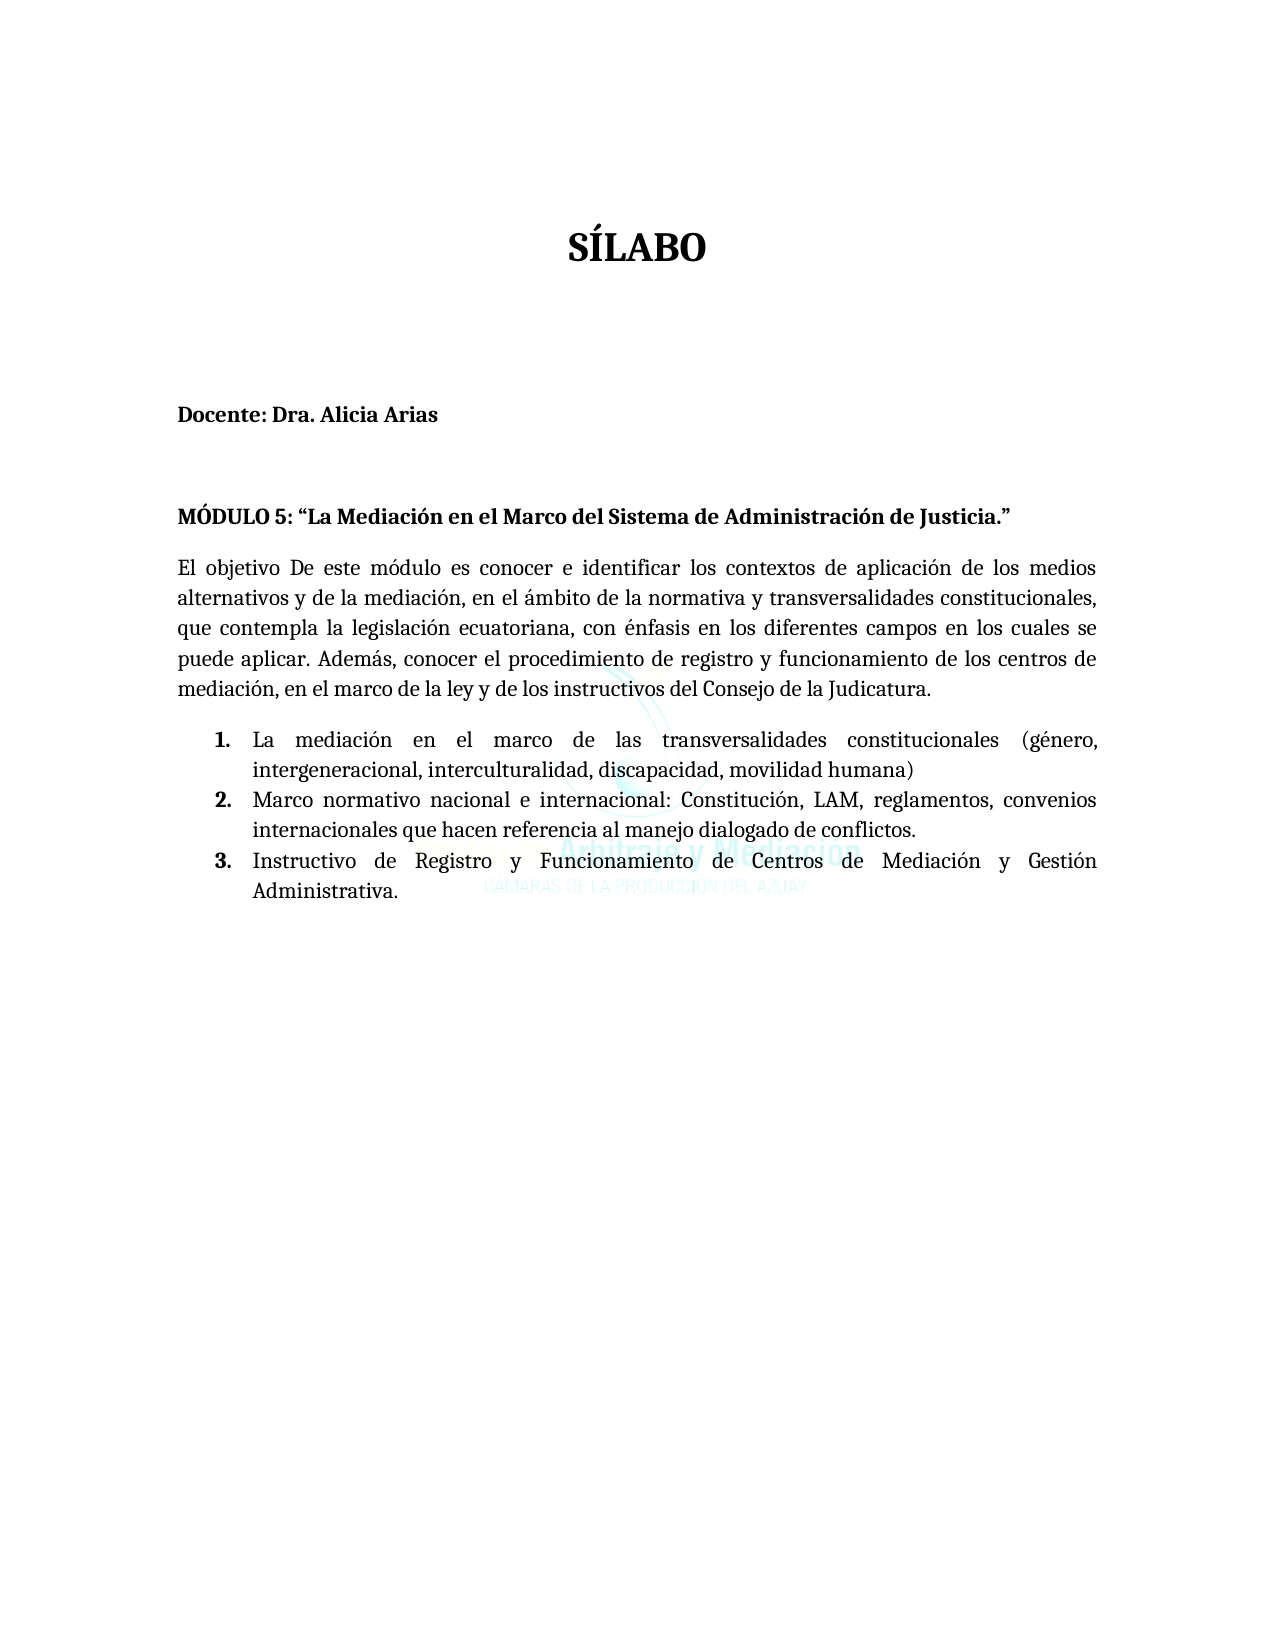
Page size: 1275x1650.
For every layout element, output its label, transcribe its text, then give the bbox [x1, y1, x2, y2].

list La mediación en el marco de las transversalidades constitucionales (género, intergeneracional, interculturalidad, discapacidad, movilidad humana) [215, 727, 1098, 783]
list Marco normativo nacional e internacional: Constitución, LAM, reglamentos, convenios internacionales que hacen referencia al manejo dialogado de conflictos. [215, 787, 1098, 843]
text MÓDULO 5: “La Mediación en el Marco del Sistema de Administración de Justicia.” [177, 504, 1098, 530]
text Docente: Dra. Alicia Arias [177, 402, 1098, 428]
list Instructivo de Registro y Funcionamiento de Centros de Mediación y Gestión Administrativa. [215, 847, 1098, 904]
text SÍLABO [177, 223, 1098, 271]
text El objetivo De este módulo es conocer e identificar los contextos de aplicación de los medios alternativos y de la mediación, en el ámbito de la normativa y transversalidades constitucionales, que contempla la legislación ecuatoriana, con énfasis en los diferentes campos en los cuales se puede aplicar. Además, conocer el procedimiento de registro y funcionamiento de los centros de mediación, en el marco de la ley y de los instructivos del Consejo de la Judicatura. [177, 555, 1098, 702]
